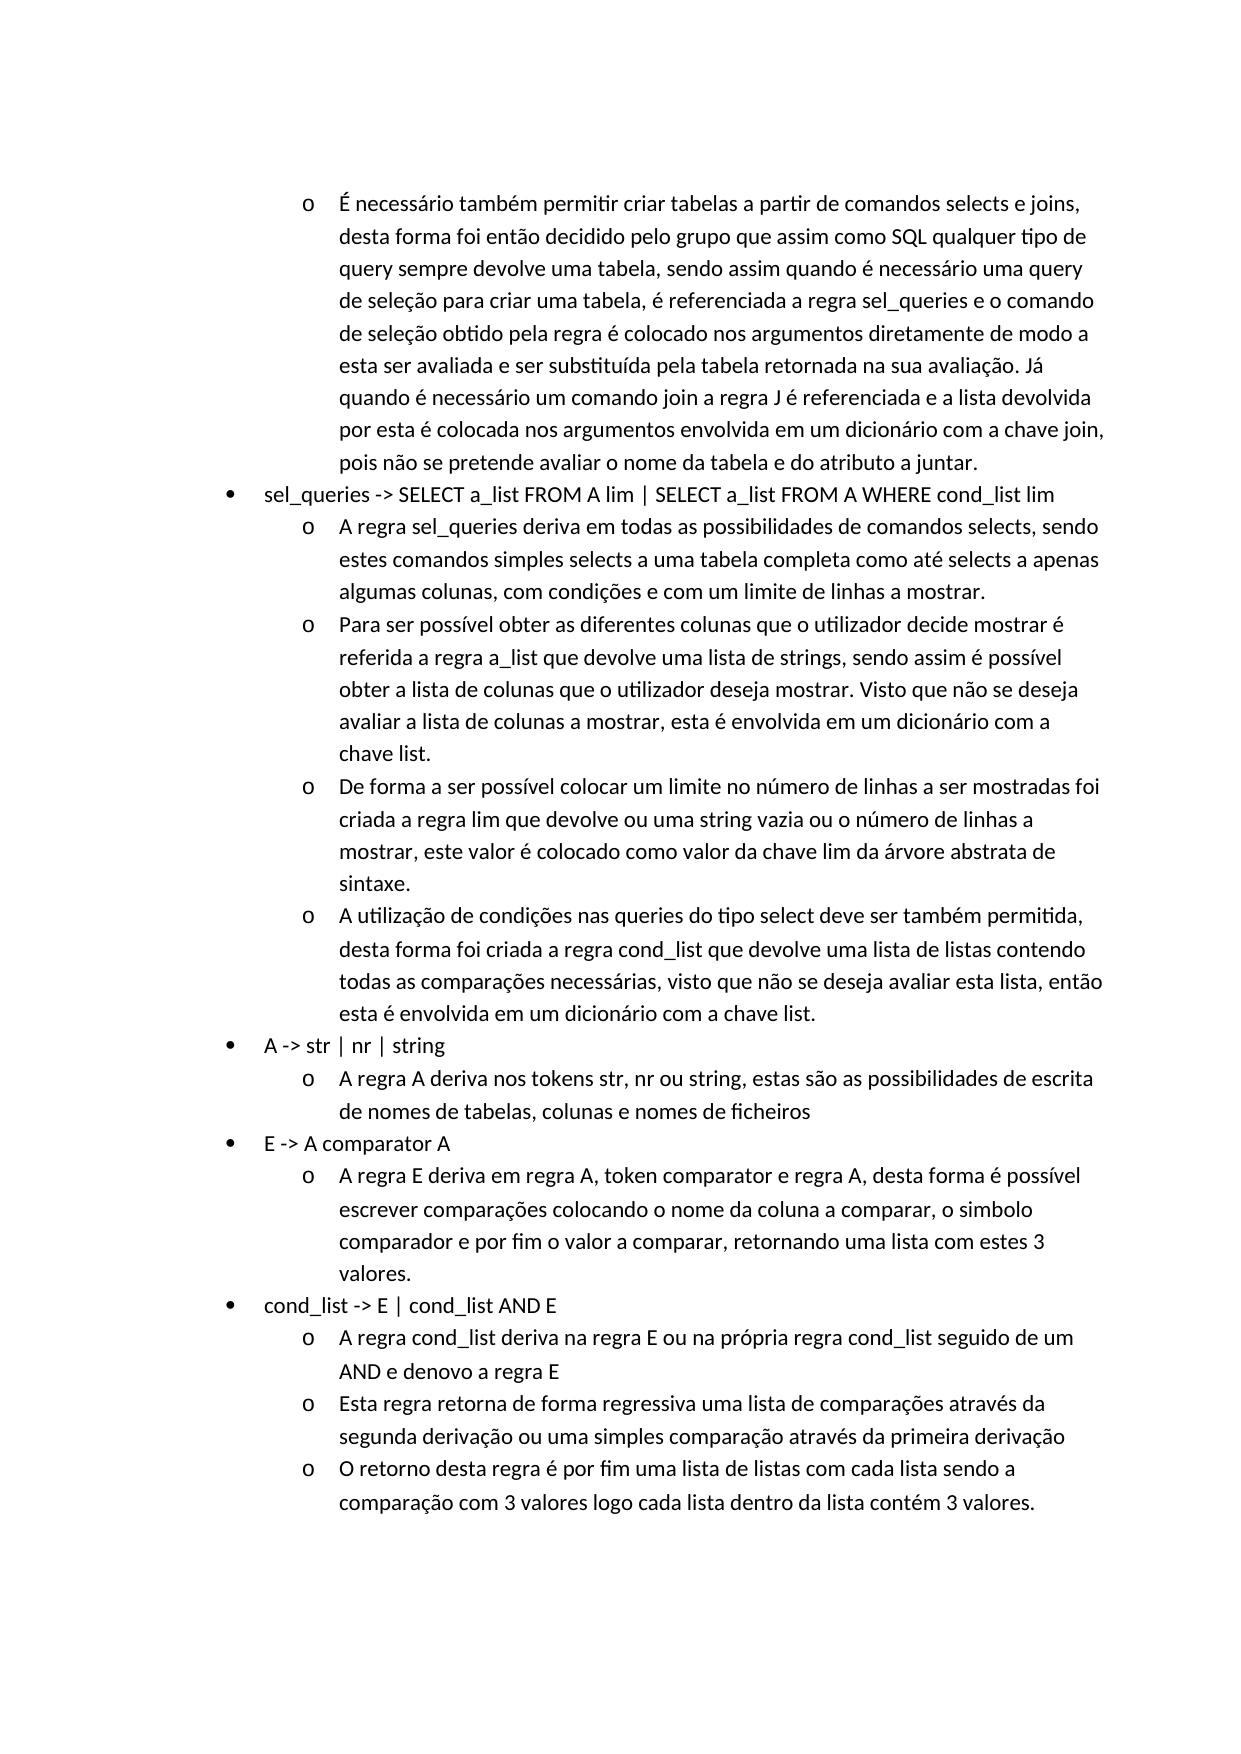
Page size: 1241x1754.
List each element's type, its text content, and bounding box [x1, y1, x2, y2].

list É necessário também permitir criar tabelas a partir de comandos selects e joins, desta forma foi então decidido pelo grupo que assim como SQL qualquer tipo de query sempre devolve uma tabela, sendo assim quando é necessário uma query de seleção para criar uma tabela, é referenciada a regra sel_queries e o comando de seleção obtido pela regra é colocado nos argumentos diretamente de modo a esta ser avaliada e ser substituída pela tabela retornada na sua avaliação. Já quando é necessário um comando join a regra J é referenciada e a lista devolvida por esta é colocada nos argumentos envolvida em um dicionário com a chave join, pois não se pretende avaliar o nome da tabela e do atributo a juntar. [301, 189, 1110, 476]
list Para ser possível obter as diferentes colunas que o utilizador decide mostrar é referida a regra a_list que devolve uma lista de strings, sendo assim é possível obter a lista de colunas que o utilizador deseja mostrar. Visto que não se deseja avaliar a lista de colunas a mostrar, esta é envolvida em um dicionário com a chave list. [301, 610, 1110, 768]
list A regra A deriva nos tokens str, nr ou string, estas são as possibilidades de escrita de nomes de tabelas, colunas e nomes de ficheiros [301, 1064, 1110, 1125]
list A regra cond_list deriva na regra E ou na própria regra cond_list seguido de um AND e denovo a regra E [301, 1323, 1110, 1385]
list A regra E deriva em regra A, token comparator e regra A, desta forma é possível escrever comparações colocando o nome da coluna a comparar, o simbolo comparador e por fim o valor a comparar, retornando uma lista com estes 3 valores. [301, 1161, 1110, 1287]
list Esta regra retorna de forma regressiva uma lista de comparações através da segunda derivação ou uma simples comparação através da primeira derivação [301, 1389, 1110, 1450]
list sel_queries -> SELECT a_list FROM A lim | SELECT a_list FROM A WHERE cond_list lim [226, 480, 1110, 508]
list A -> str | nr | string [226, 1032, 1110, 1059]
list A regra sel_queries deriva em todas as possibilidades de comandos selects, sendo estes comandos simples selects a uma tabela completa como até selects a apenas algumas colunas, com condições e com um limite de linhas a mostrar. [301, 512, 1110, 606]
list De forma a ser possível colocar um limite no número de linhas a ser mostradas foi criada a regra lim que devolve ou uma string vazia ou o número de linhas a mostrar, este valor é colocado como valor da chave lim da árvore abstrata de sintaxe. [301, 772, 1110, 897]
list cond_list -> E | cond_list AND E [226, 1291, 1110, 1319]
list O retorno desta regra é por fim uma lista de listas com cada lista sendo a comparação com 3 valores logo cada lista dentro da lista contém 3 valores. [301, 1454, 1110, 1516]
list A utilização de condições nas queries do tipo select deve ser também permitida, desta forma foi criada a regra cond_list que devolve uma lista de listas contendo todas as comparações necessárias, visto que não se deseja avaliar esta lista, então esta é envolvida em um dicionário com a chave list. [301, 902, 1110, 1027]
list E -> A comparator A [226, 1129, 1110, 1157]
